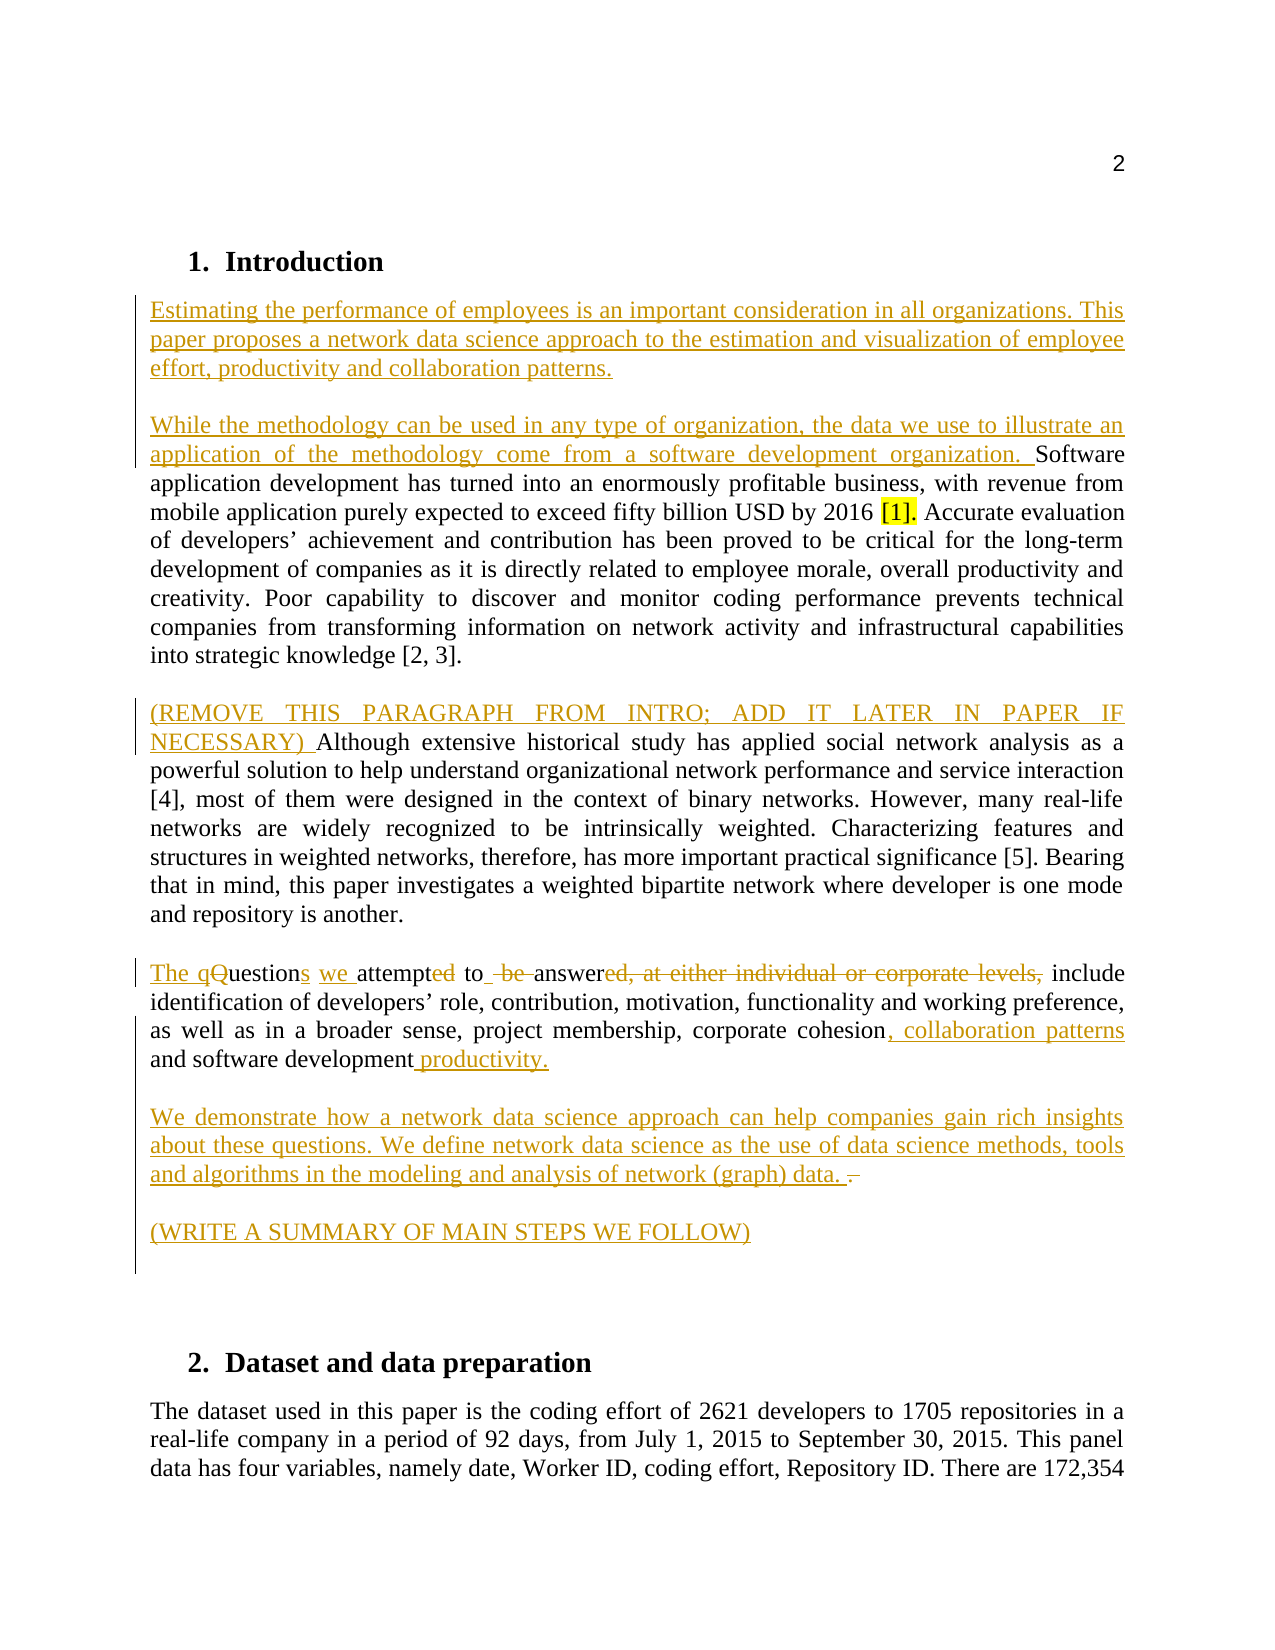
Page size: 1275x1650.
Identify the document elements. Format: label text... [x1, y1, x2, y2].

text Although extensive historical study has applied social network analysis as a powerful solution to help understand organizational network performance and service interaction [4], most of them were designed in the context of binary networks. However, many real-life networks are widely recognized to be intrinsically weighted. Characterizing features and structures in weighted networks, therefore, has more important practical significance [5]. Bearing that in mind, this paper investigates a weighted bipartite network where developer is one mode and repository is another. [150, 724, 1125, 928]
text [150, 1396, 1125, 1482]
subtitle Introduction [187, 244, 1125, 278]
subtitle Dataset and data preparation [187, 1345, 1125, 1378]
text Software application development has turned into an enormously profitable business, with revenue from mobile application purely expected to exceed fifty billion USD by 2016 [1]. Accurate evaluation of developers’ achievement and contribution has been proved to be critical for the long-term development of companies as it is directly related to employee morale, overall productivity and creativity. Poor capability to discover and monitor coding performance prevents technical companies from transforming information on network activity and infrastructural capabilities into strategic knowledge [2, 3]. [150, 437, 1125, 669]
text uestion attempt toanswer include identification of developers’ role, contribution, motivation, functionality and working preference, as well as in a broader sense, project membership, corporate cohesionand software development [150, 958, 1125, 1073]
